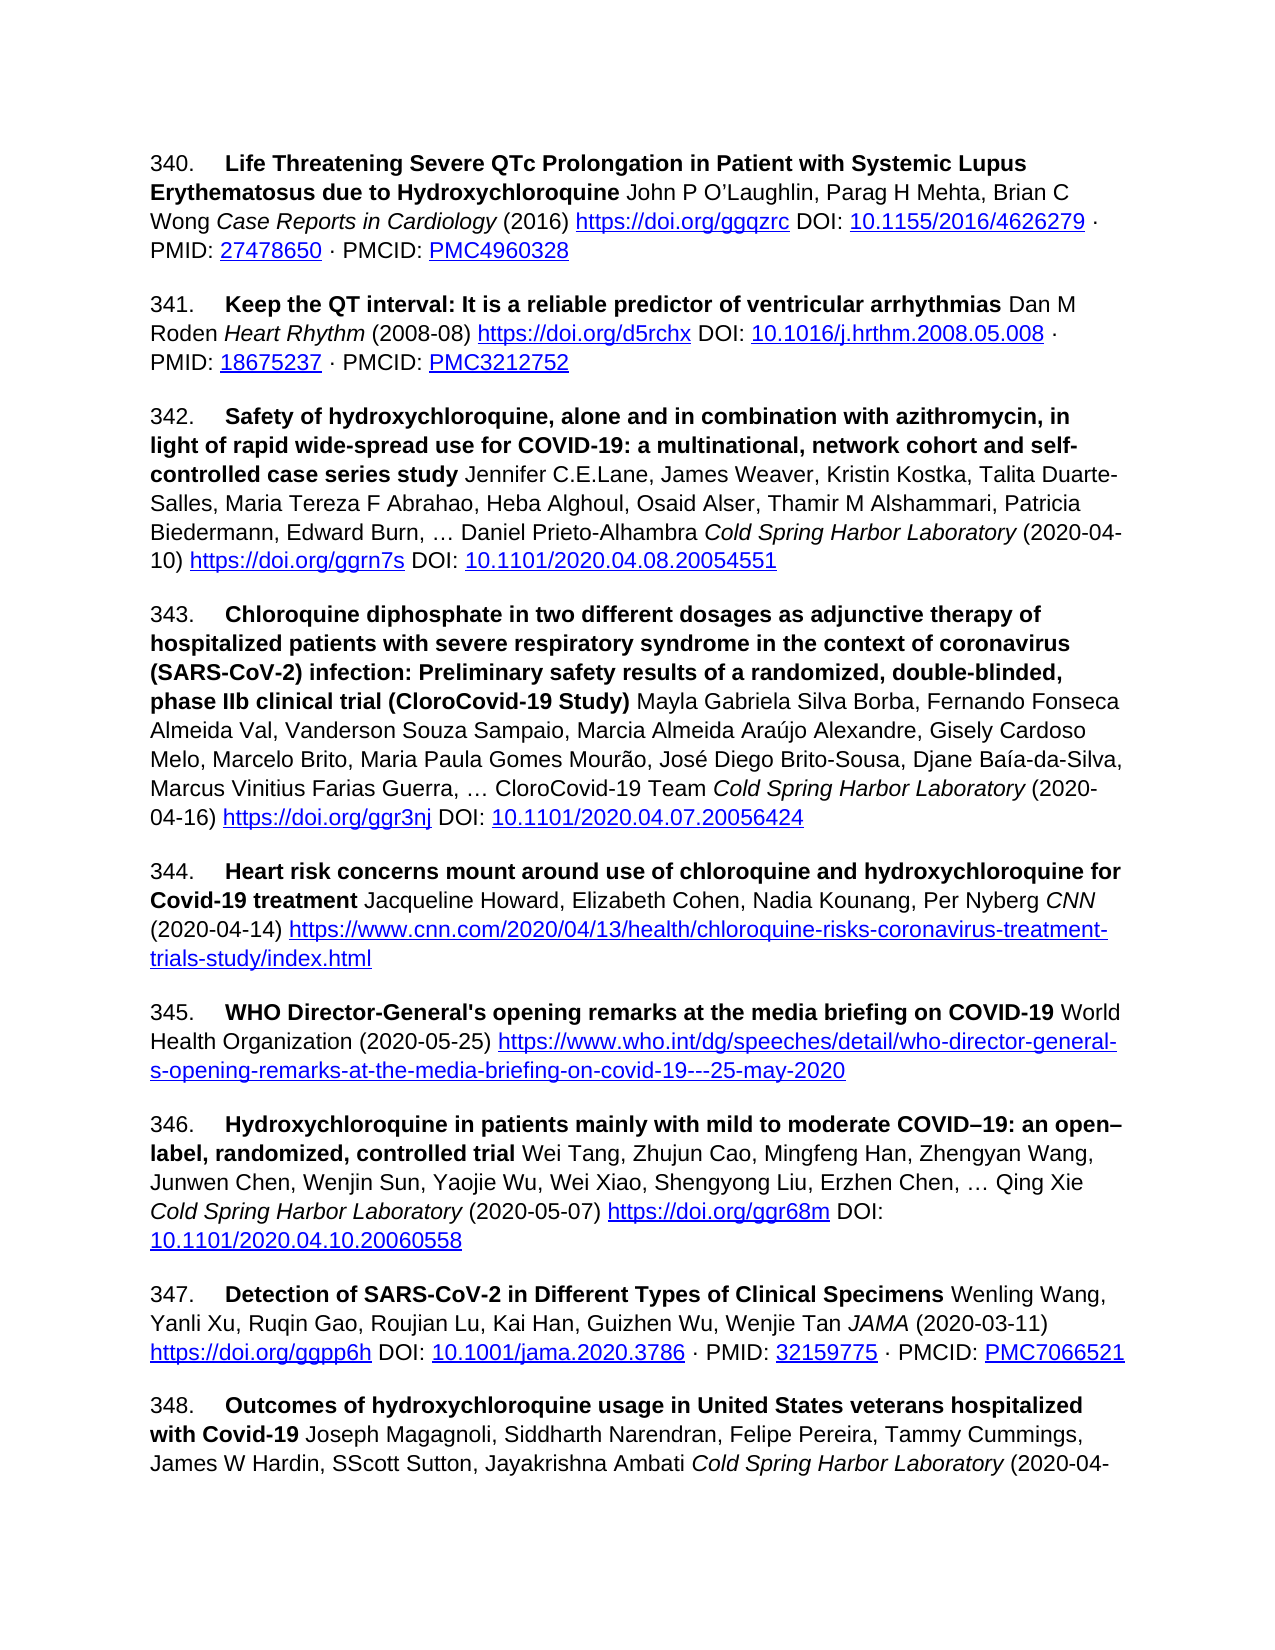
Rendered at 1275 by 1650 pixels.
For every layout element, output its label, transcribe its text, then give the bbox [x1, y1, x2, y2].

text 345. WHO Director-General's opening remarks at the media briefing on COVID-19 World Health Organization (2020-05-25) https://www.who.int/dg/speeches/detail/who-director-general-s-opening-remarks-at-the-media-briefing-on-covid-19---25-may-2020 [150, 999, 1125, 1083]
text 347. Detection of SARS-CoV-2 in Different Types of Clinical Specimens Wenling Wang, Yanli Xu, Ruqin Gao, Roujian Lu, Kai Han, Guizhen Wu, Wenjie Tan JAMA (2020-03-11) https://doi.org/ggpp6h DOI: 10.1001/jama.2020.3786 · PMID: 32159775 · PMCID: PMC7066521 [150, 1281, 1125, 1365]
text 344. Heart risk concerns mount around use of chloroquine and hydroxychloroquine for Covid-19 treatment Jacqueline Howard, Elizabeth Cohen, Nadia Kounang, Per Nyberg CNN (2020-04-14) https://www.cnn.com/2020/04/13/health/chloroquine-risks-coronavirus-treatment-trials-study/index.html [150, 858, 1125, 971]
text 341. Keep the QT interval: It is a reliable predictor of ventricular arrhythmias Dan M Roden Heart Rhythm (2008-08) https://doi.org/d5rchx DOI: 10.1016/j.hrthm.2008.05.008 · PMID: 18675237 · PMCID: PMC3212752 [150, 291, 1125, 375]
text 342. Safety of hydroxychloroquine, alone and in combination with azithromycin, in light of rapid wide-spread use for COVID-19: a multinational, network cohort and self-controlled case series study Jennifer C.E.Lane, James Weaver, Kristin Kostka, Talita Duarte-Salles, Maria Tereza F Abrahao, Heba Alghoul, Osaid Alser, Thamir M Alshammari, Patricia Biedermann, Edward Burn, … Daniel Prieto-Alhambra Cold Spring Harbor Laboratory (2020-04-10) https://doi.org/ggrn7s DOI: 10.1101/2020.04.08.20054551 [150, 403, 1125, 574]
text 343. Chloroquine diphosphate in two different dosages as adjunctive therapy of hospitalized patients with severe respiratory syndrome in the context of coronavirus (SARS-CoV-2) infection: Preliminary safety results of a randomized, double-blinded, phase IIb clinical trial (CloroCovid-19 Study) Mayla Gabriela Silva Borba, Fernando Fonseca Almeida Val, Vanderson Souza Sampaio, Marcia Almeida Araújo Alexandre, Gisely Cardoso Melo, Marcelo Brito, Maria Paula Gomes Mourão, José Diego Brito-Sousa, Djane Baía-da-Silva, Marcus Vinitius Farias Guerra, … CloroCovid-19 Team Cold Spring Harbor Laboratory (2020-04-16) https://doi.org/ggr3nj DOI: 10.1101/2020.04.07.20056424 [150, 601, 1125, 831]
text 340. Life Threatening Severe QTc Prolongation in Patient with Systemic Lupus Erythematosus due to Hydroxychloroquine John P O’Laughlin, Parag H Mehta, Brian C Wong Case Reports in Cardiology (2016) https://doi.org/ggqzrc DOI: 10.1155/2016/4626279 · PMID: 27478650 · PMCID: PMC4960328 [150, 150, 1125, 263]
text 346. Hydroxychloroquine in patients mainly with mild to moderate COVID–19: an open–label, randomized, controlled trial Wei Tang, Zhujun Cao, Mingfeng Han, Zhengyan Wang, Junwen Chen, Wenjin Sun, Yaojie Wu, Wei Xiao, Shengyong Liu, Erzhen Chen, … Qing Xie Cold Spring Harbor Laboratory (2020-05-07) https://doi.org/ggr68m DOI: 10.1101/2020.04.10.20060558 [150, 1111, 1125, 1253]
